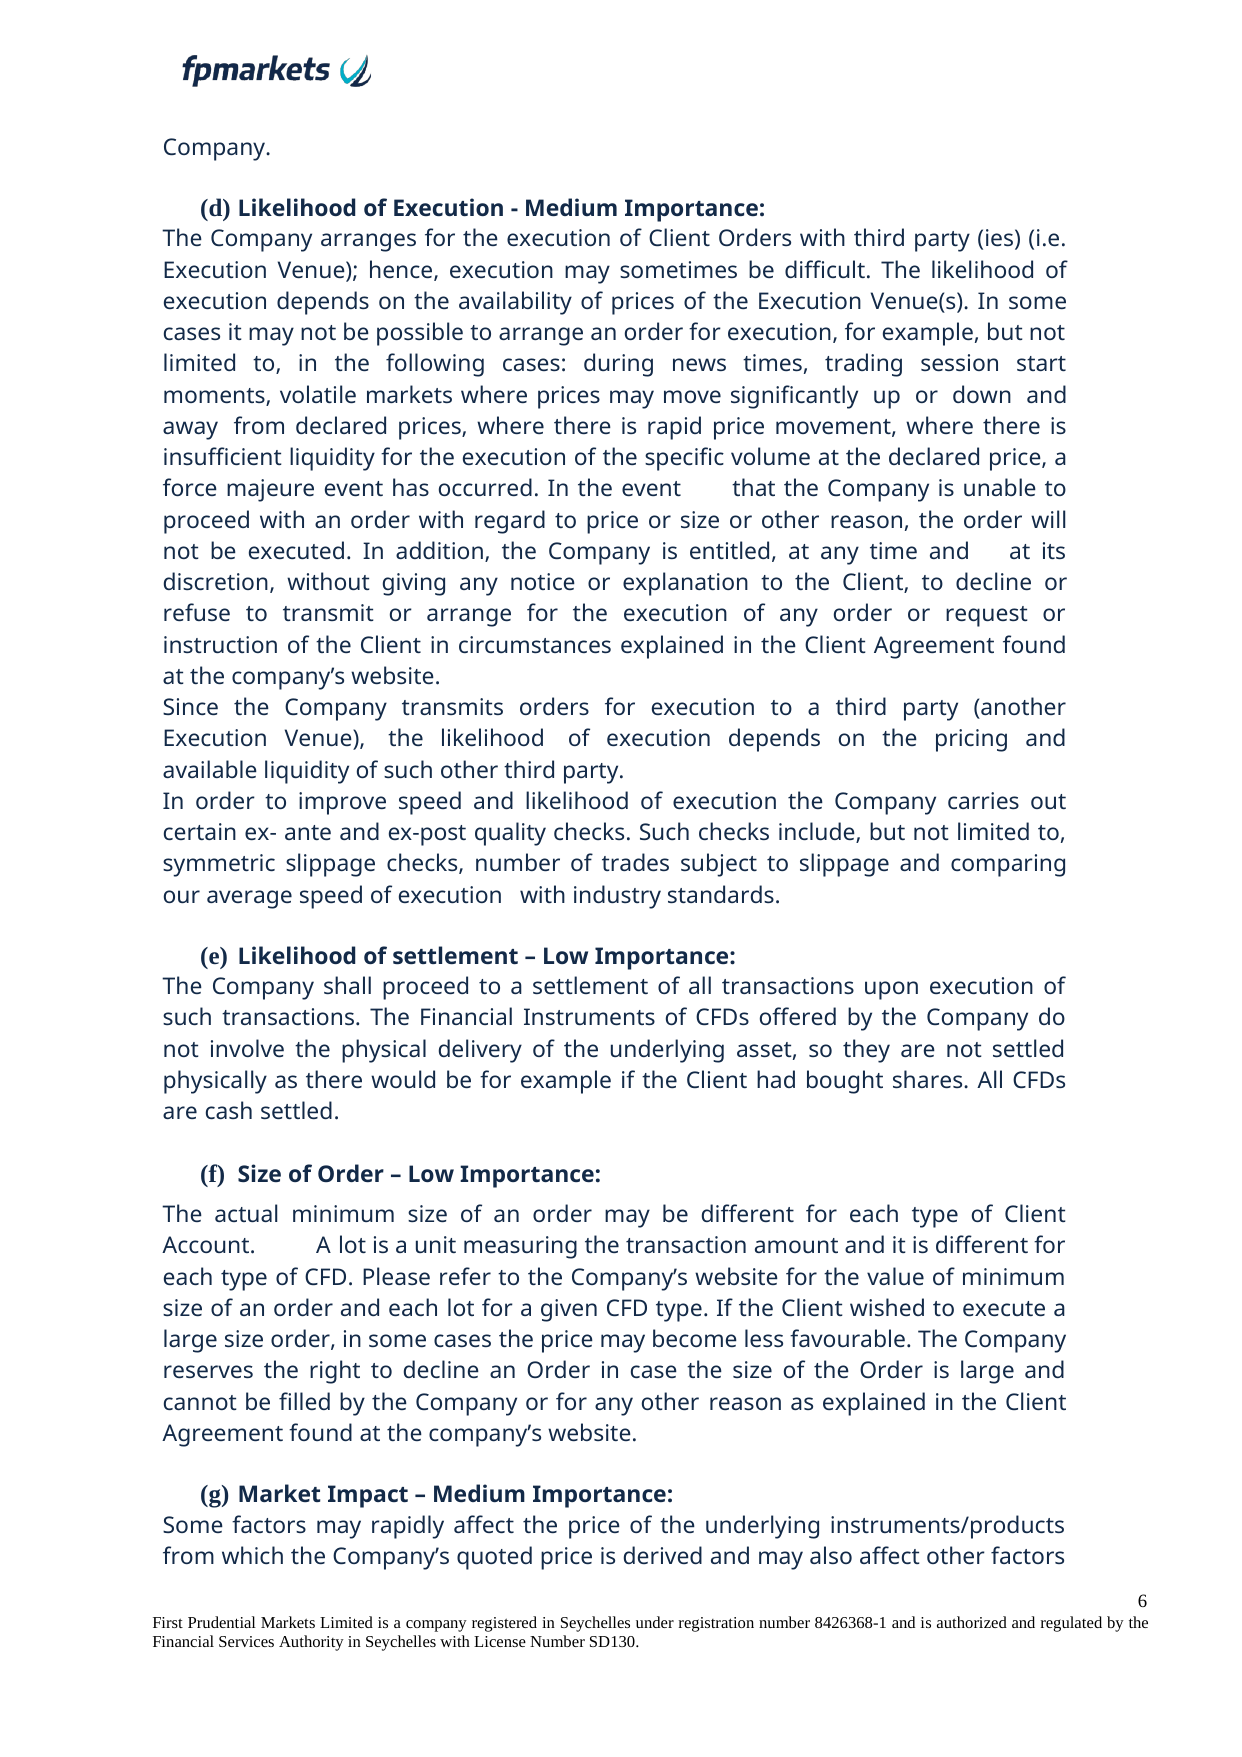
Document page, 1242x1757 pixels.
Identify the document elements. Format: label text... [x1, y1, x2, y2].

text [162, 1508, 1067, 1571]
list Size of Order – Low Importance: [200, 1158, 1152, 1189]
picture [182, 54, 372, 87]
list Market Impact – Medium Importance: [200, 1480, 1152, 1508]
list Likelihood of settlement – Low Importance: [200, 942, 1152, 970]
text The Company arranges for the execution of Client Orders with third party (ies) (i.e. Execution Venue); hence, execution may sometimes be difficult. The likelihood of execution depends on the availability of prices of the Execution Venue(s). In some cases it may not be possible to arrange an order for execution, for example, but not limited to, in the following cases: during news times, trading session start moments, volatile markets where prices may move significantly up or down and away from declared prices, where there is rapid price movement, where there is insufficient liquidity for the execution of the specific volume at the declared price, a force majeure event has occurred. In the event that the Company is unable to proceed with an order with regard to price or size or other reason, the order will not be executed. In addition, the Company is entitled, at any time and at its discretion, without giving any notice or explanation to the Client, to decline or refuse to transmit or arrange for the execution of any order or request or instruction of the Client in circumstances explained in the Client Agreement found at the company’s website. [162, 222, 1067, 691]
text The Company shall proceed to a settlement of all transactions upon execution of such transactions. The Financial Instruments of CFDs offered by the Company do not involve the physical delivery of the underlying asset, so they are not settled physically as there would be for example if the Client had bought shares. All CFDs are cash settled. [162, 970, 1067, 1126]
text Since the Company transmits orders for execution to a third party (another Execution Venue), the likelihood of execution depends on the pricing and available liquidity of such other third party. [162, 691, 1067, 785]
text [162, 131, 1067, 162]
text The actual minimum size of an order may be different for each type of Client Account. A lot is a unit measuring the transaction amount and it is different for each type of CFD. Please refer to the Company’s website for the value of minimum size of an order and each lot for a given CFD type. If the Client wished to execute a large size order, in some cases the price may become less favourable. The Company reserves the right to decline an Order in case the size of the Order is large and cannot be filled by the Company or for any other reason as explained in the Client Agreement found at the company’s website. [162, 1198, 1067, 1448]
list Likelihood of Execution - Medium Importance: [200, 194, 1152, 222]
text In order to improve speed and likelihood of execution the Company carries out certain ex- ante and ex-post quality checks. Such checks include, but not limited to, symmetric slippage checks, number of trades subject to slippage and comparing our average speed of execution with industry standards. [162, 785, 1067, 910]
